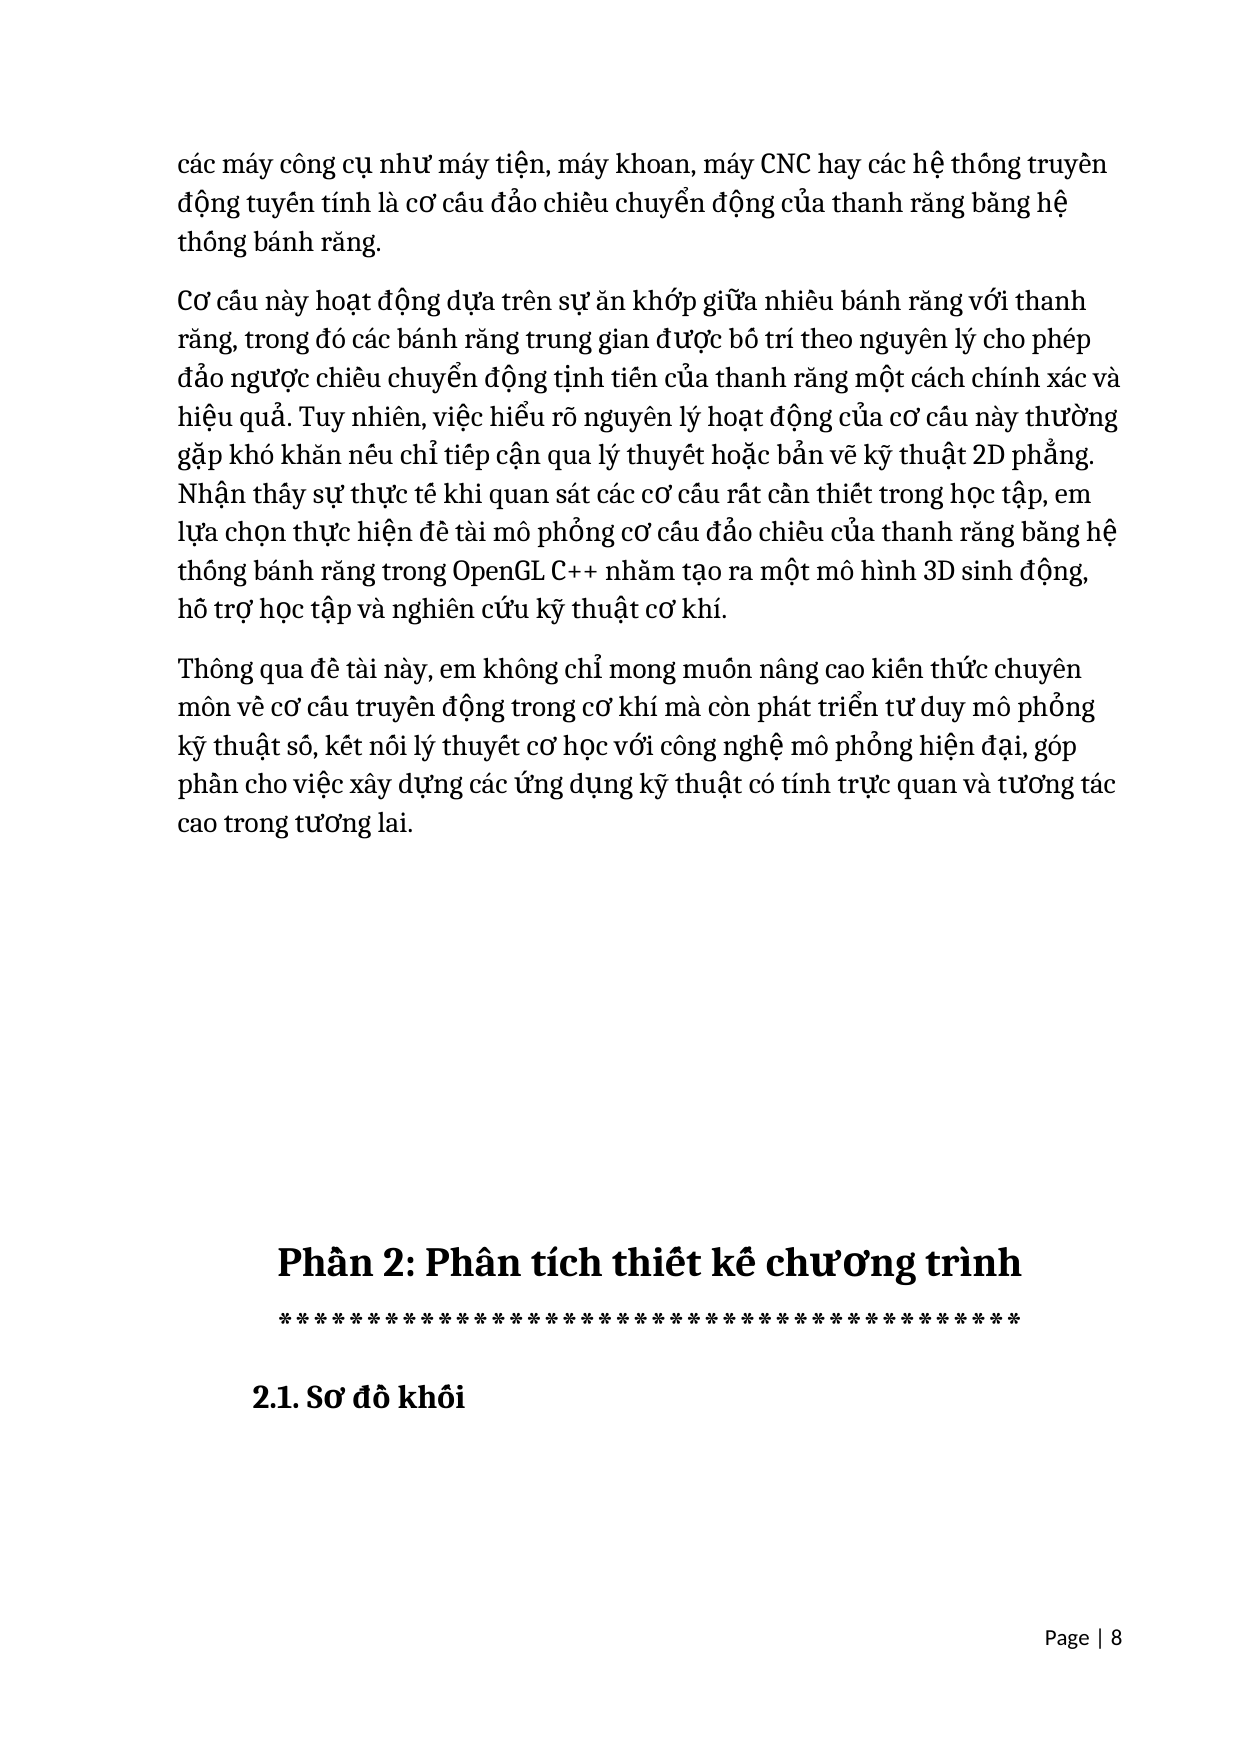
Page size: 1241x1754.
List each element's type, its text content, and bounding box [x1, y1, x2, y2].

text ****************************************** [177, 1303, 1122, 1351]
subtitle Phần 2: Phân tích thiết kế chương trình [177, 1239, 1122, 1287]
text Thông qua đề tài này, em không chỉ mong muốn nâng cao kiến thức chuyên môn về cơ cấu truyền động trong cơ khí mà còn phát triển tư duy mô phỏng kỹ thuật số, kết nối lý thuyết cơ học với công nghệ mô phỏng hiện đại, góp phần cho việc xây dựng các ứng dụng kỹ thuật có tính trực quan và tương tác cao trong tương lai. [177, 652, 1122, 839]
subtitle 2.1. Sơ đồ khối [177, 1379, 1122, 1417]
